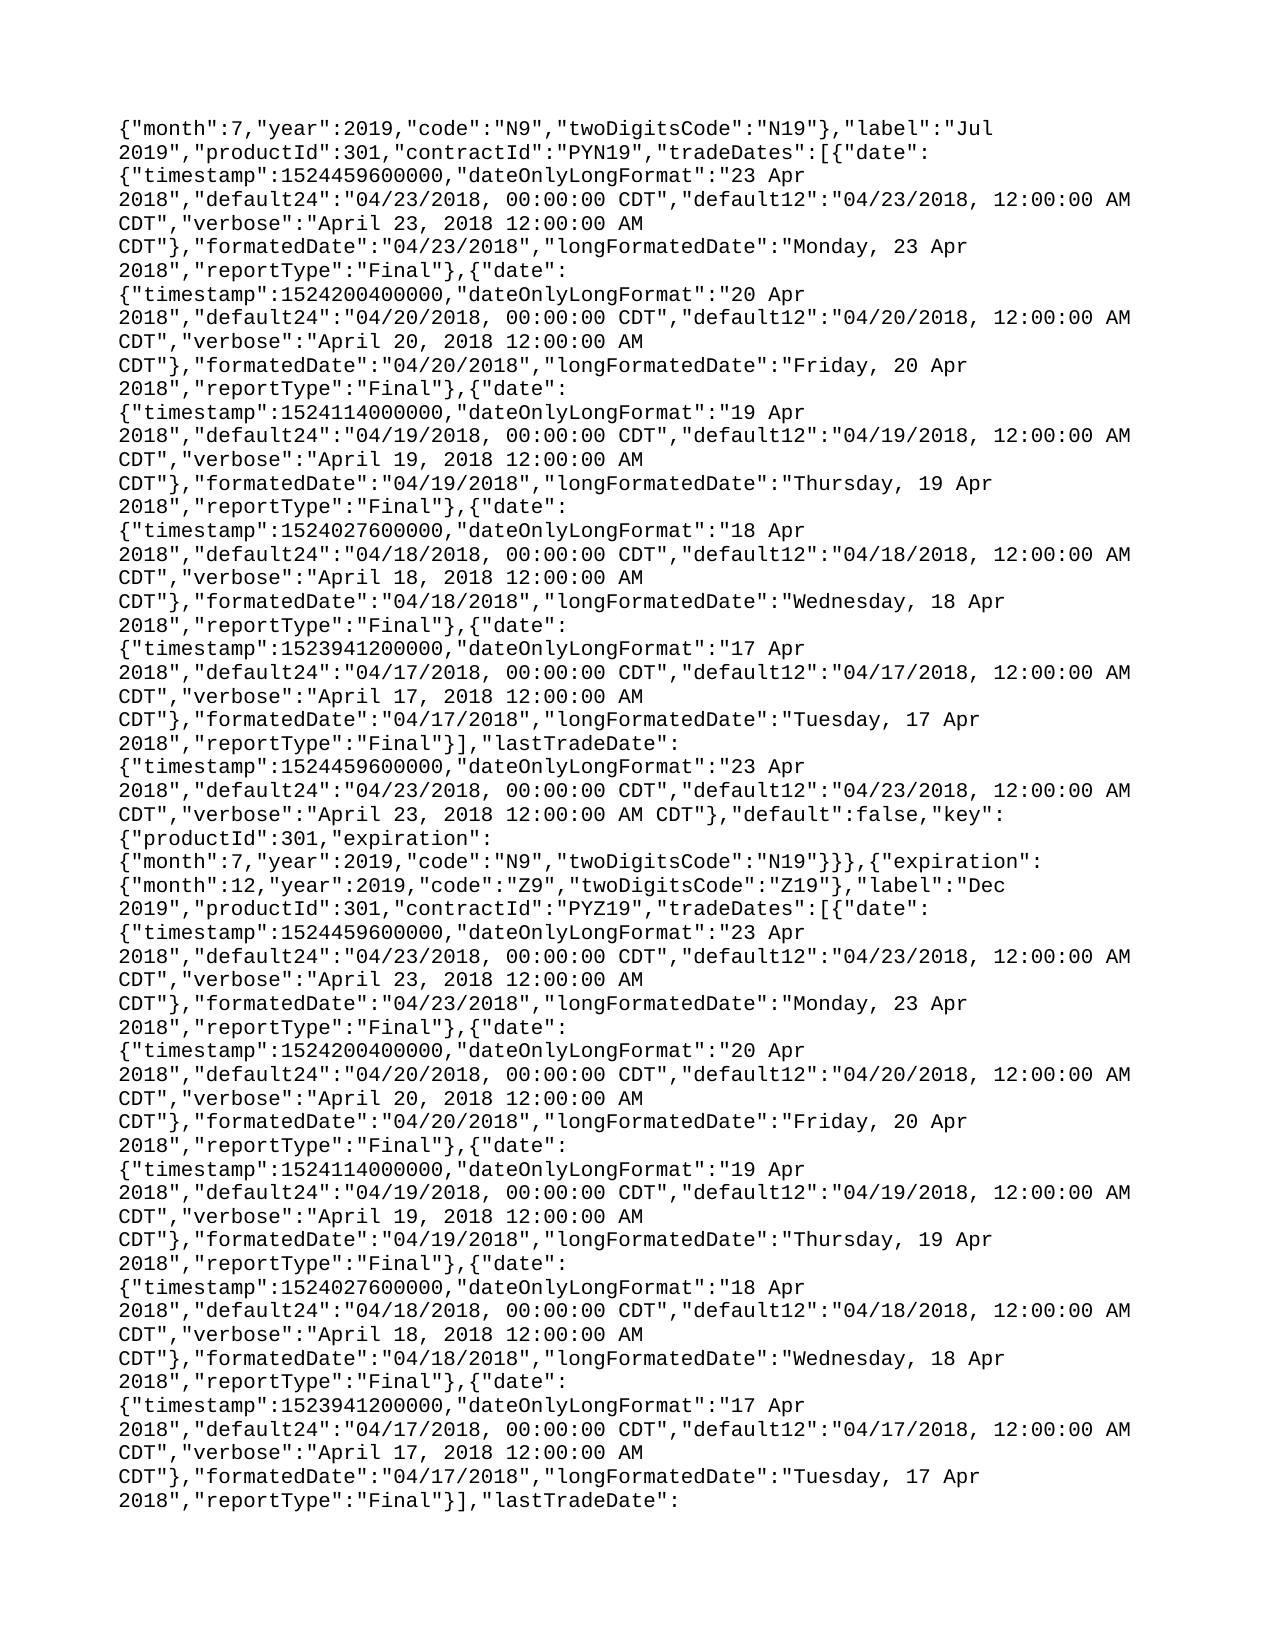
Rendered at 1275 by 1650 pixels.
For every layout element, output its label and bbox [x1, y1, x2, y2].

text [118, 118, 1157, 1513]
